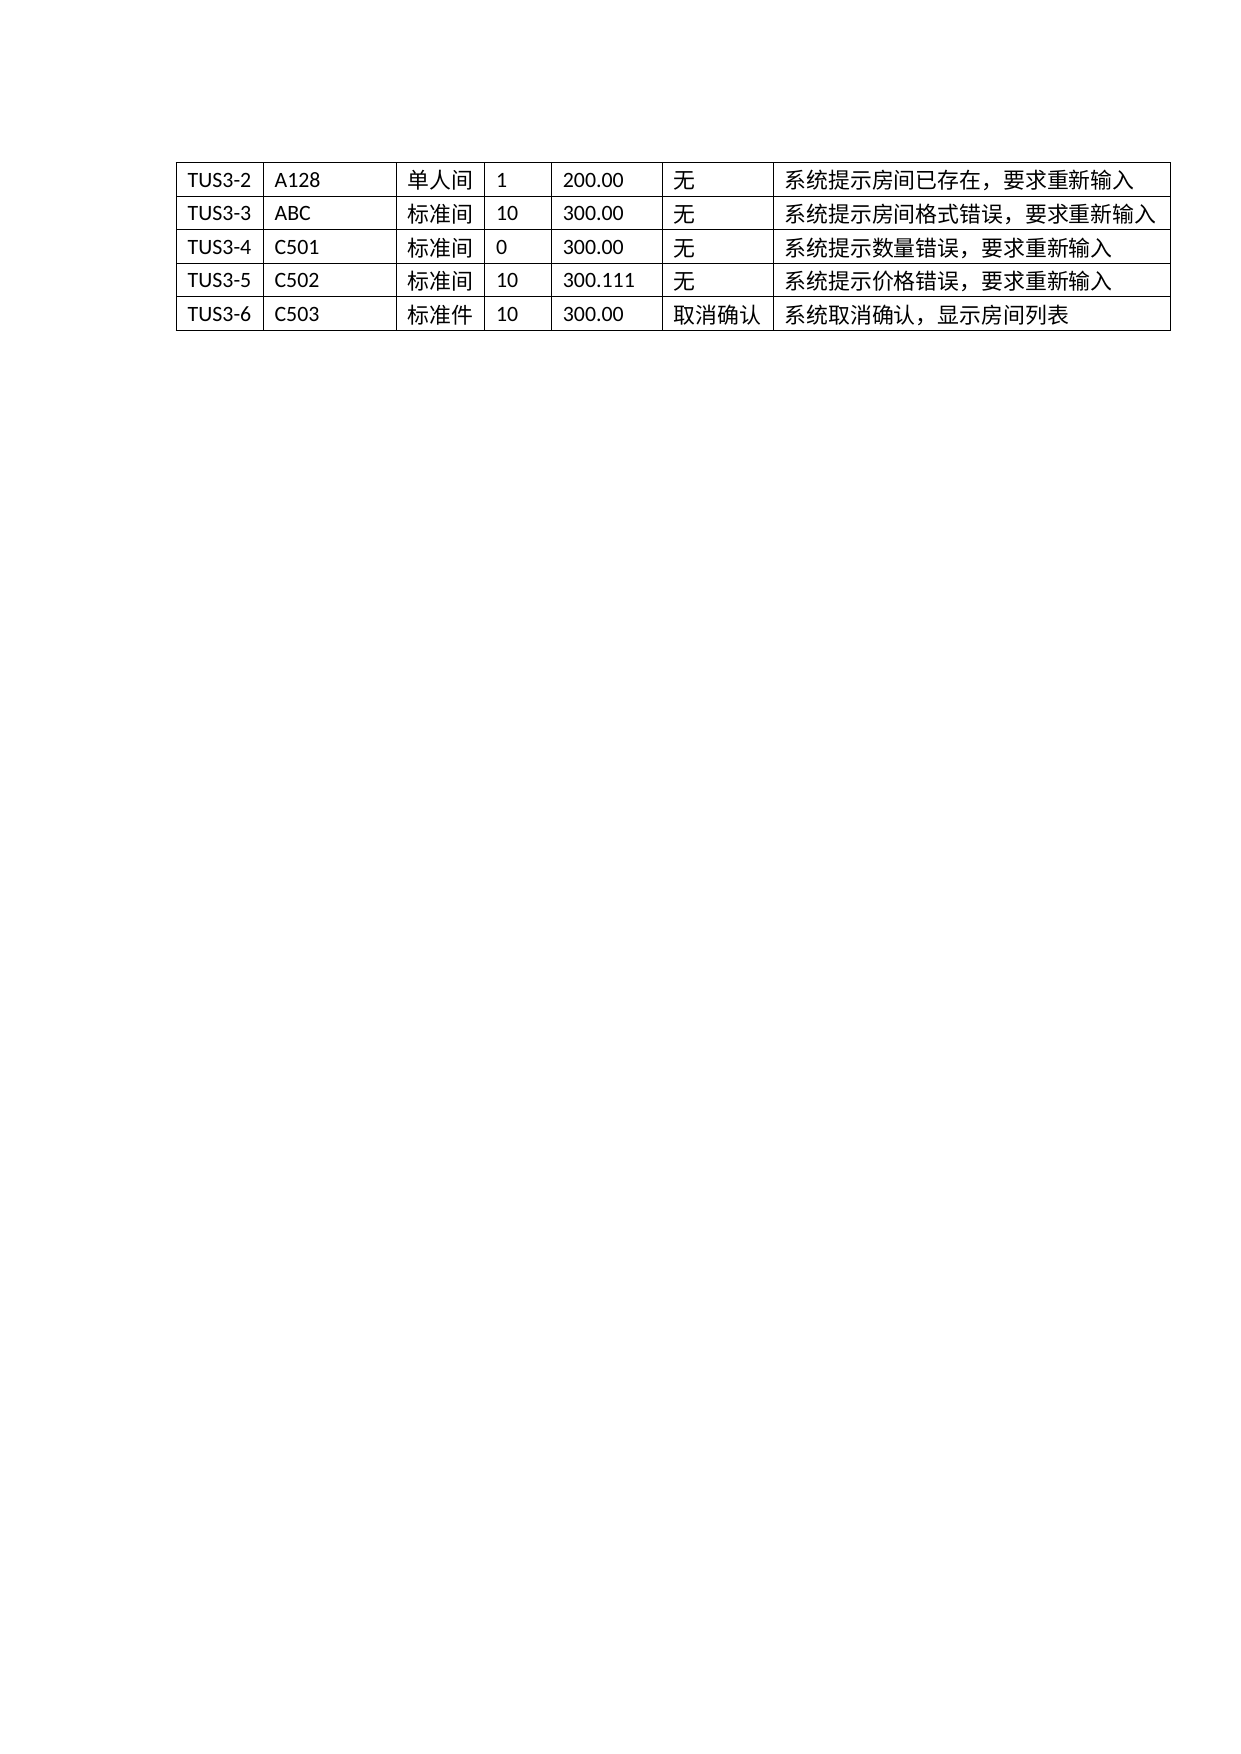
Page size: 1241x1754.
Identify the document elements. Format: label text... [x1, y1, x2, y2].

table_cell TUS3-5 [177, 264, 263, 296]
table_cell 系统提示价格错误，要求重新输入 [774, 264, 1170, 296]
table_cell 300.00 [552, 297, 662, 330]
table_cell 300.00 [552, 230, 662, 263]
table_cell TUS3-6 [177, 297, 263, 330]
table_cell 系统提示房间已存在，要求重新输入 [774, 163, 1170, 196]
table_cell 系统提示房间格式错误，要求重新输入 [774, 197, 1170, 229]
table_cell 无 [663, 264, 773, 296]
table_cell ABC [264, 197, 396, 229]
table_cell 单人间 [397, 163, 484, 196]
table_cell 标准间 [397, 230, 484, 263]
table_cell 系统提示数量错误，要求重新输入 [774, 230, 1170, 263]
table_cell 300.111 [552, 264, 662, 296]
table_cell 10 [485, 264, 551, 296]
table_cell 无 [663, 163, 773, 196]
table_cell 10 [485, 297, 551, 330]
table_cell 标准件 [397, 297, 484, 330]
table_cell 10 [485, 197, 551, 229]
table_cell A128 [264, 163, 396, 196]
table_cell C501 [264, 230, 396, 263]
table_cell C502 [264, 264, 396, 296]
table_cell 无 [663, 230, 773, 263]
table_cell 无 [663, 197, 773, 229]
table_cell C503 [264, 297, 396, 330]
table_cell 1 [485, 163, 551, 196]
table_cell 取消确认 [663, 297, 773, 330]
table_cell 300.00 [552, 197, 662, 229]
table_cell TUS3-2 [177, 163, 263, 196]
table_cell 标准间 [397, 264, 484, 296]
table_cell TUS3-3 [177, 197, 263, 229]
table_cell 标准间 [397, 197, 484, 229]
table_cell 200.00 [552, 163, 662, 196]
table_cell 系统取消确认，显示房间列表 [774, 297, 1170, 330]
table_cell 0 [485, 230, 551, 263]
table_cell TUS3-4 [177, 230, 263, 263]
